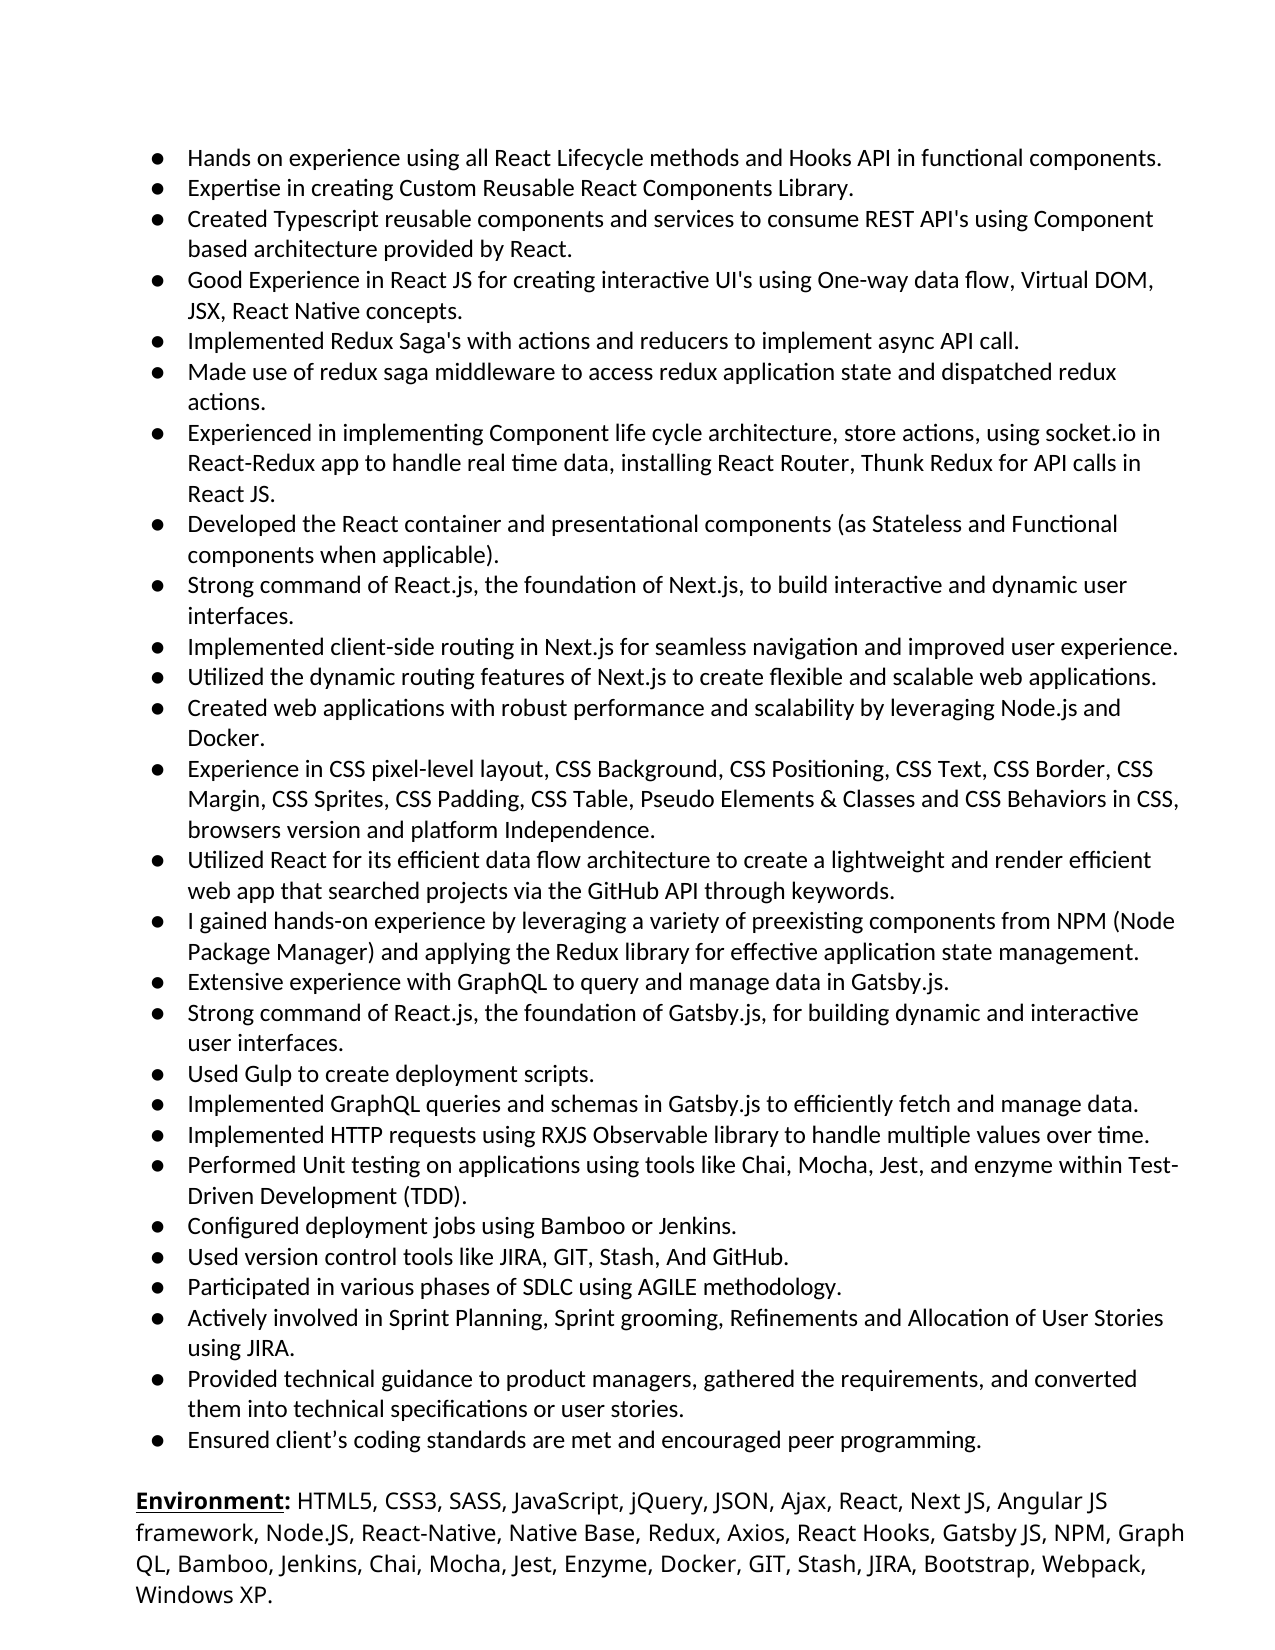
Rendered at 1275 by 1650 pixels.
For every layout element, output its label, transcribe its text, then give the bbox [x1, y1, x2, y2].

list Developed the React container and presentational components (as Stateless and Functional components when applicable). [150, 508, 1185, 569]
list Made use of redux saga middleware to access redux application state and dispatched redux actions. [150, 356, 1185, 417]
list Hands on experience using all React Lifecycle methods and Hooks API in functional components. [150, 142, 1185, 172]
list Utilized React for its efficient data flow architecture to create a lightweight and render efficient web app that searched projects via the GitHub API through keywords. [150, 844, 1185, 905]
list Implemented client-side routing in Next.js for seamless navigation and improved user experience. [150, 631, 1185, 661]
list Strong command of React.js, the foundation of Gatsby.js, for building dynamic and interactive user interfaces. [150, 997, 1185, 1058]
list Implemented Redux Saga's with actions and reducers to implement async API call. [150, 325, 1185, 356]
list Performed Unit testing on applications using tools like Chai, Mocha, Jest, and enzyme within Test-Driven Development (TDD). [150, 1149, 1185, 1211]
list I gained hands-on experience by leveraging a variety of preexisting components from NPM (Node Package Manager) and applying the Redux library for effective application state management. [150, 905, 1185, 966]
list Used Gulp to create deployment scripts. [150, 1058, 1185, 1088]
list Participated in various phases of SDLC using AGILE methodology. [150, 1272, 1185, 1302]
text Environment: HTML5, CSS3, SASS, JavaScript, jQuery, JSON, Ajax, React, Next JS, Angular JS framework, Node.JS, React-Native, Native Base, Redux, Axios, React Hooks, Gatsby JS, NPM, Graph QL, Bamboo, Jenkins, Chai, Mocha, Jest, Enzyme, Docker, GIT, Stash, JIRA, Bootstrap, Webpack, Windows XP. [135, 1485, 1185, 1548]
list Experienced in implementing Component life cycle architecture, store actions, using socket.io in React-Redux app to handle real time data, installing React Router, Thunk Redux for API calls in React JS. [150, 417, 1185, 508]
list Experience in CSS pixel-level layout, CSS Background, CSS Positioning, CSS Text, CSS Border, CSS Margin, CSS Sprites, CSS Padding, CSS Table, Pseudo Elements & Classes and CSS Behaviors in CSS, browsers version and platform Independence. [150, 753, 1185, 844]
list Actively involved in Sprint Planning, Sprint grooming, Refinements and Allocation of User Stories using JIRA. [150, 1302, 1172, 1363]
list Provided technical guidance to product managers, gathered the requirements, and converted them into technical specifications or user stories. [150, 1363, 1172, 1424]
list Good Experience in React JS for creating interactive UI's using One-way data flow, Virtual DOM, JSX, React Native concepts. [150, 264, 1185, 325]
list Strong command of React.js, the foundation of Next.js, to build interactive and dynamic user interfaces. [150, 569, 1185, 631]
list Ensured client’s coding standards are met and encouraged peer programming. [150, 1424, 1185, 1455]
list Utilized the dynamic routing features of Next.js to create flexible and scalable web applications. [150, 661, 1185, 692]
list Created web applications with robust performance and scalability by leveraging Node.js and Docker. [150, 692, 1185, 753]
list Expertise in creating Custom Reusable React Components Library. [150, 172, 1185, 203]
text Environment: HTML5, CSS3, SASS, JavaScript, jQuery, JSON, Ajax, React, Next JS, Angular JS framework, Node.JS, React-Native, Native Base, Redux, Axios, React Hooks, Gatsby JS, NPM, Graph QL, Bamboo, Jenkins, Chai, Mocha, Jest, Enzyme, Docker, GIT, Stash, JIRA, Bootstrap, Webpack, Windows XP. [135, 1548, 1185, 1610]
list Extensive experience with GraphQL to query and manage data in Gatsby.js. [150, 966, 1185, 997]
list Created Typescript reusable components and services to consume REST API's using Component based architecture provided by React. [150, 203, 1185, 264]
list Used version control tools like JIRA, GIT, Stash, And GitHub. [150, 1241, 1185, 1272]
list Configured deployment jobs using Bamboo or Jenkins. [150, 1211, 1185, 1241]
list Implemented HTTP requests using RXJS Observable library to handle multiple values over time. [150, 1119, 1185, 1149]
list Implemented GraphQL queries and schemas in Gatsby.js to efficiently fetch and manage data. [150, 1088, 1185, 1119]
